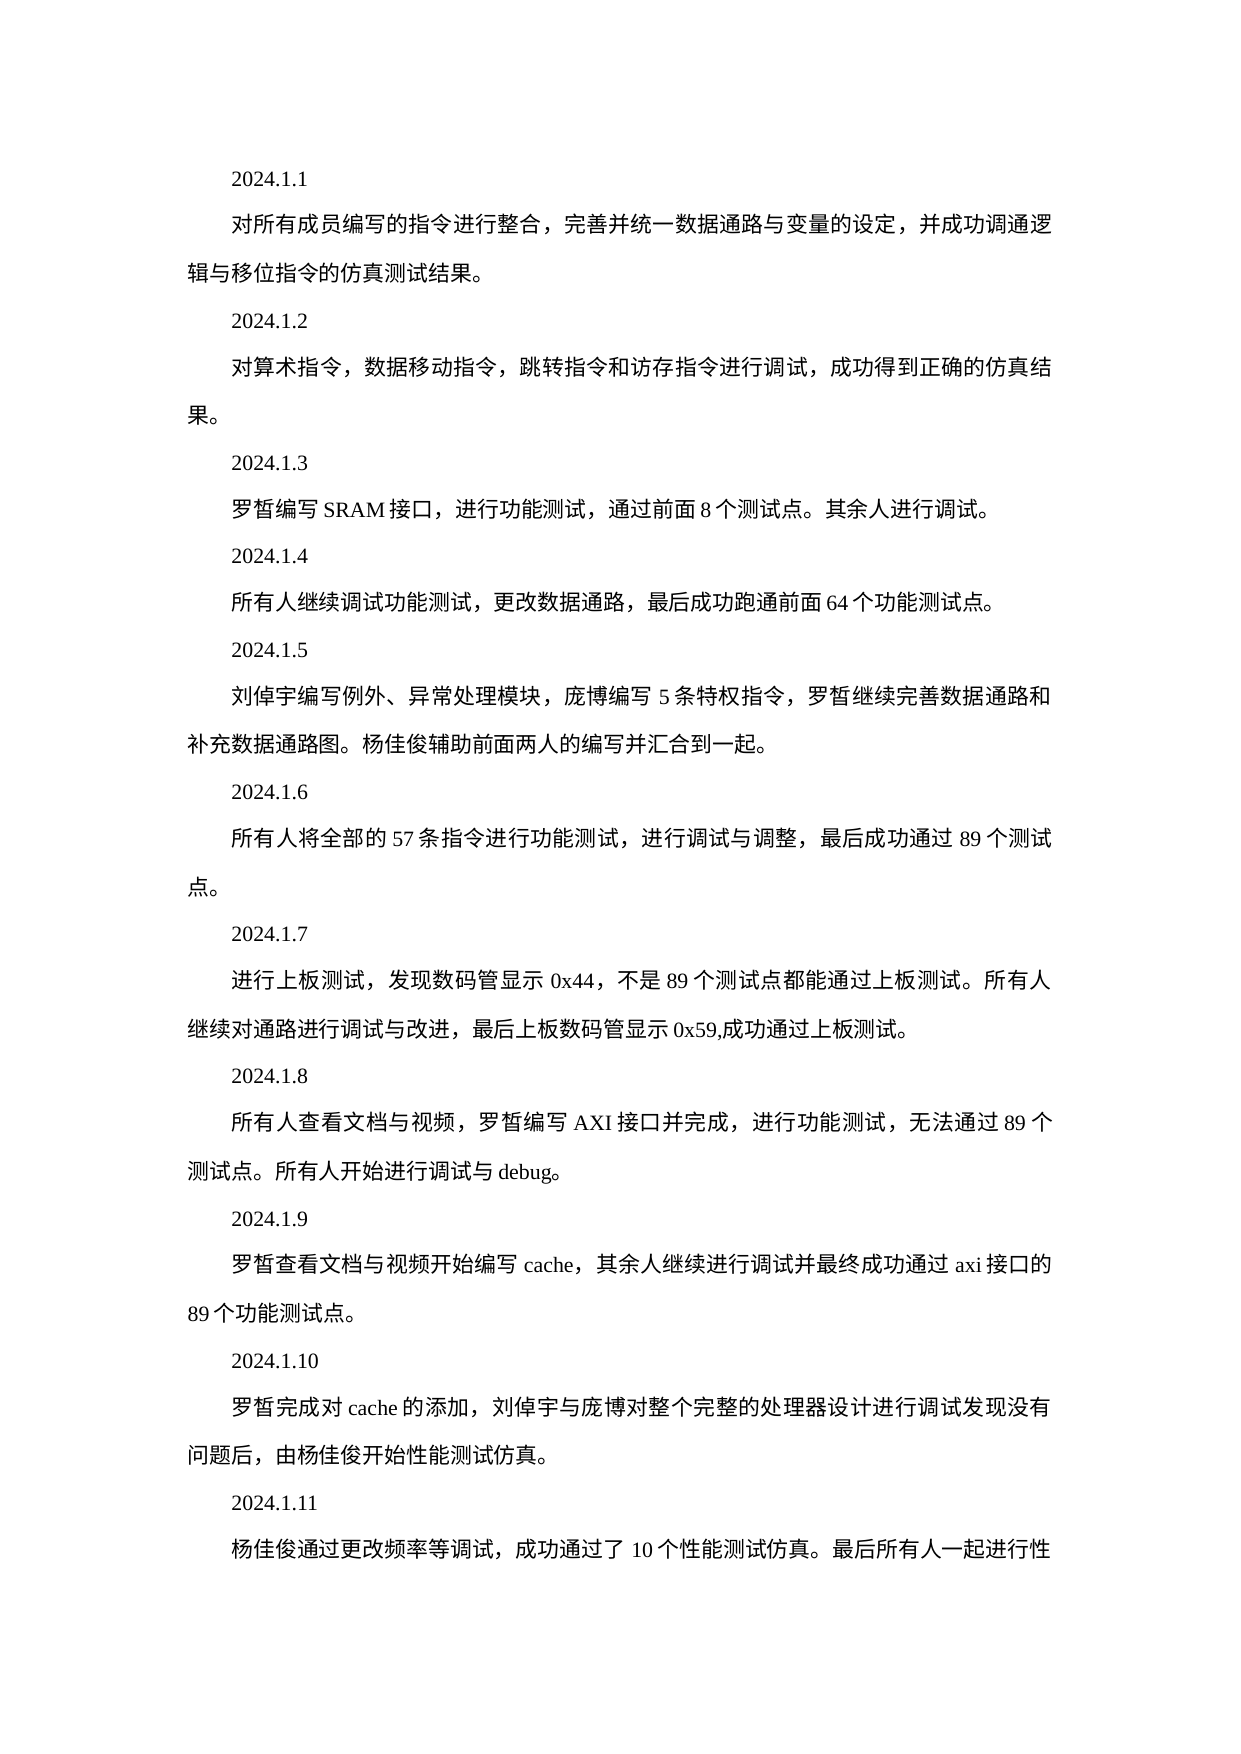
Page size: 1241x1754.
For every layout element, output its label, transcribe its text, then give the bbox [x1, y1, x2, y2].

text 罗皙查看文档与视频开始编写cache，其余人继续进行调试并最终成功通过axi接口的89个功能测试点。 [187, 1247, 1053, 1328]
text 所有人将全部的57条指令进行功能测试，进行调试与调整，最后成功通过89个测试点。 [187, 821, 1053, 902]
text 2024.1.1 [187, 162, 1053, 194]
text 2024.1.6 [187, 775, 1053, 808]
text 所有人查看文档与视频，罗皙编写AXI接口并完成，进行功能测试，无法通过89个测试点。所有人开始进行调试与debug。 [187, 1105, 1053, 1186]
text 2024.1.5 [187, 633, 1053, 666]
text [187, 1531, 1053, 1564]
text 对所有成员编写的指令进行整合，完善并统一数据通路与变量的设定，并成功调通逻辑与移位指令的仿真测试结果。 [187, 207, 1053, 288]
text 2024.1.3 [187, 446, 1053, 479]
text 对算术指令，数据移动指令，跳转指令和访存指令进行调试，成功得到正确的仿真结果。 [187, 349, 1053, 431]
text 2024.1.2 [187, 304, 1053, 337]
text 2024.1.8 [187, 1060, 1053, 1092]
text 刘倬宇编写例外、异常处理模块，庞博编写5条特权指令，罗皙继续完善数据通路和补充数据通路图。杨佳俊辅助前面两人的编写并汇合到一起。 [187, 678, 1053, 759]
text 罗皙完成对cache的添加，刘倬宇与庞博对整个完整的处理器设计进行调试发现没有问题后，由杨佳俊开始性能测试仿真。 [187, 1389, 1053, 1471]
text 2024.1.10 [187, 1344, 1053, 1377]
text 2024.1.7 [187, 918, 1053, 950]
text 罗皙编写SRAM接口，进行功能测试，通过前面8个测试点。其余人进行调试。 [187, 491, 1053, 524]
text 2024.1.9 [187, 1202, 1053, 1234]
text 所有人继续调试功能测试，更改数据通路，最后成功跑通前面64个功能测试点。 [187, 585, 1053, 617]
text 2024.1.11 [187, 1486, 1053, 1519]
text 进行上板测试，发现数码管显示0x44，不是89个测试点都能通过上板测试。所有人继续对通路进行调试与改进，最后上板数码管显示0x59,成功通过上板测试。 [187, 963, 1053, 1044]
text 2024.1.4 [187, 540, 1053, 572]
